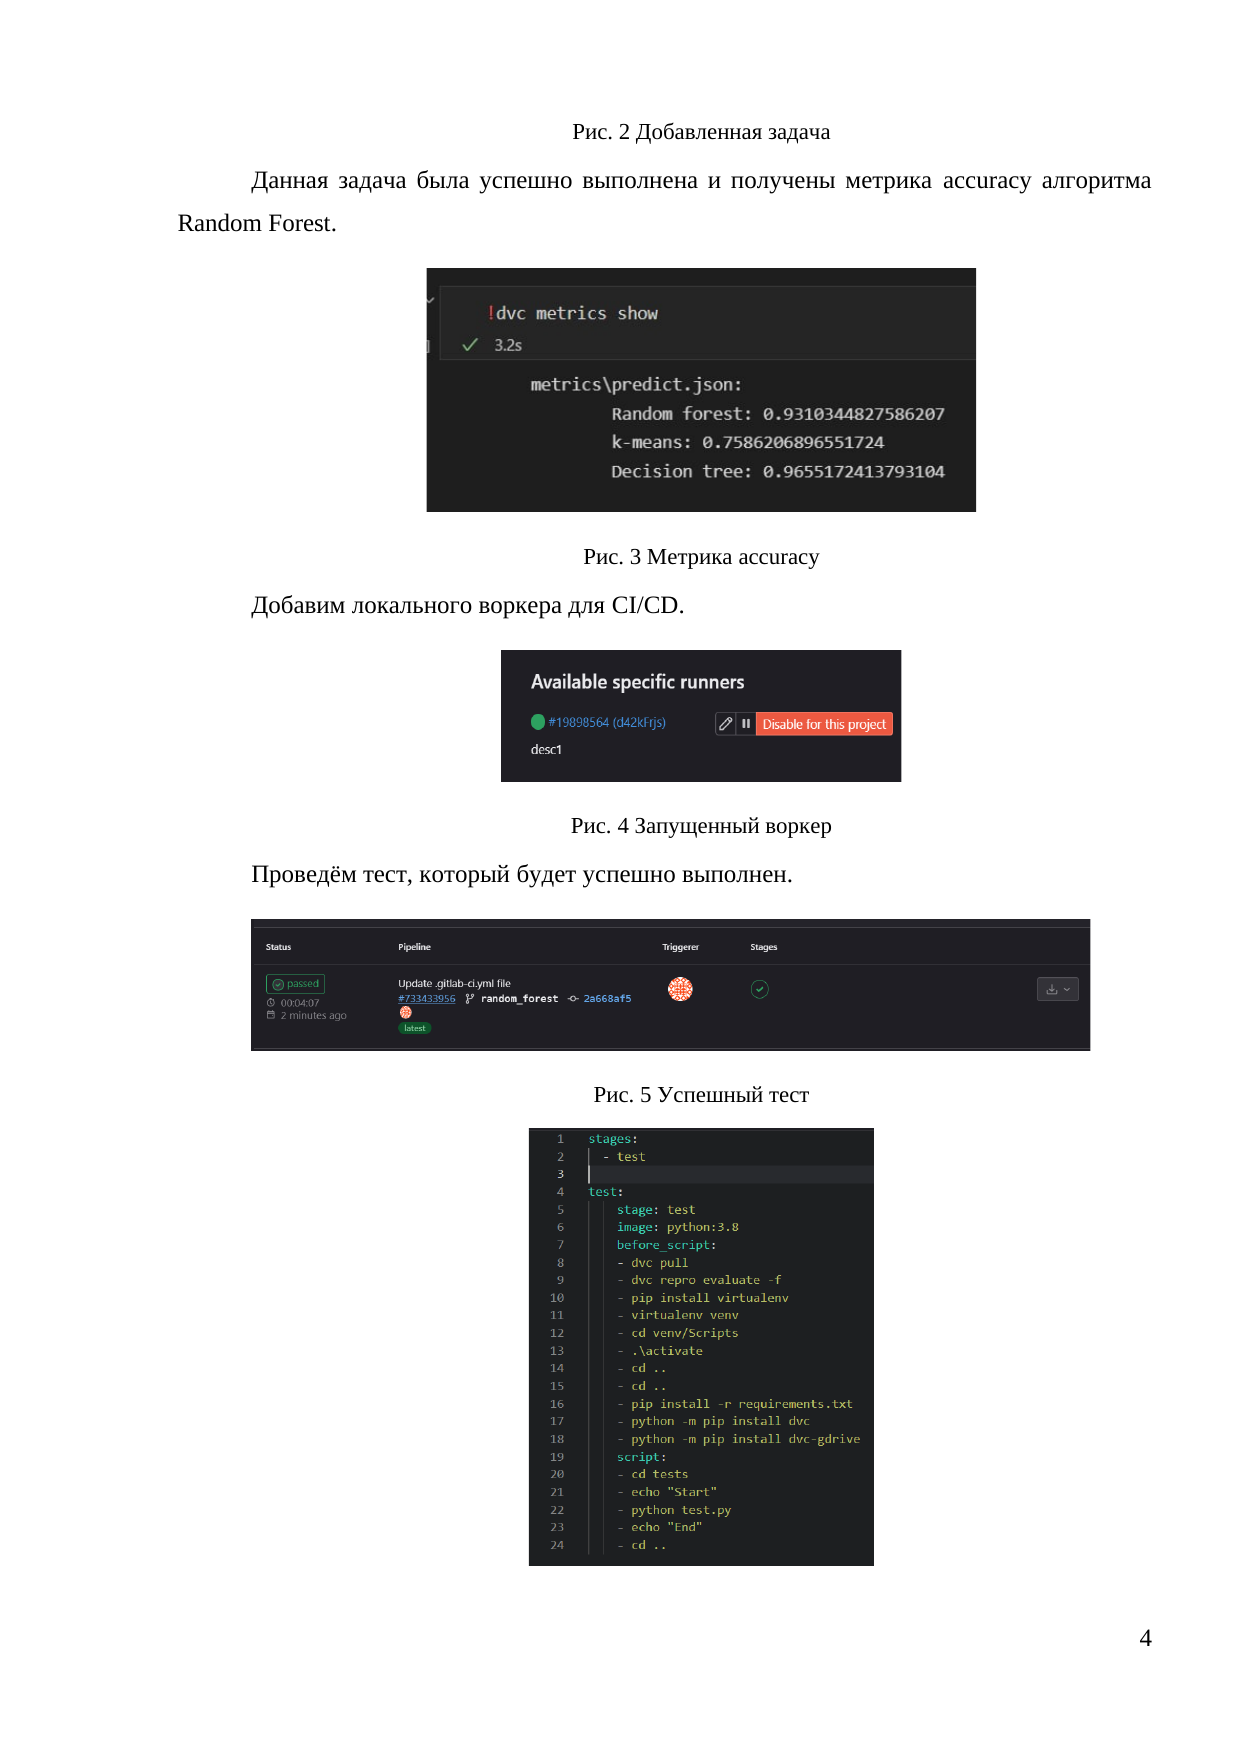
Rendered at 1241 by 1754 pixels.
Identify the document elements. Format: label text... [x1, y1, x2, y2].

text Данная задача была успешно выполнена и получены метрика accuracy алгоритма Random Forest. [177, 165, 1152, 237]
picture [426, 268, 977, 512]
text Рис. 5 Успешный тест [177, 1082, 1152, 1108]
text Рис. 3 Метрика accuracy [177, 543, 1152, 569]
picture [528, 1128, 874, 1566]
text Рис. 4 Запущенный воркер [177, 812, 1152, 839]
text Проведём тест, который будет успешно выполнен. [177, 859, 1152, 888]
text Добавим локального воркера для CI/CD. [177, 590, 1152, 619]
picture [251, 919, 1091, 1051]
text Рис. 2 Добавленная задача [177, 118, 1152, 144]
picture [501, 650, 902, 782]
